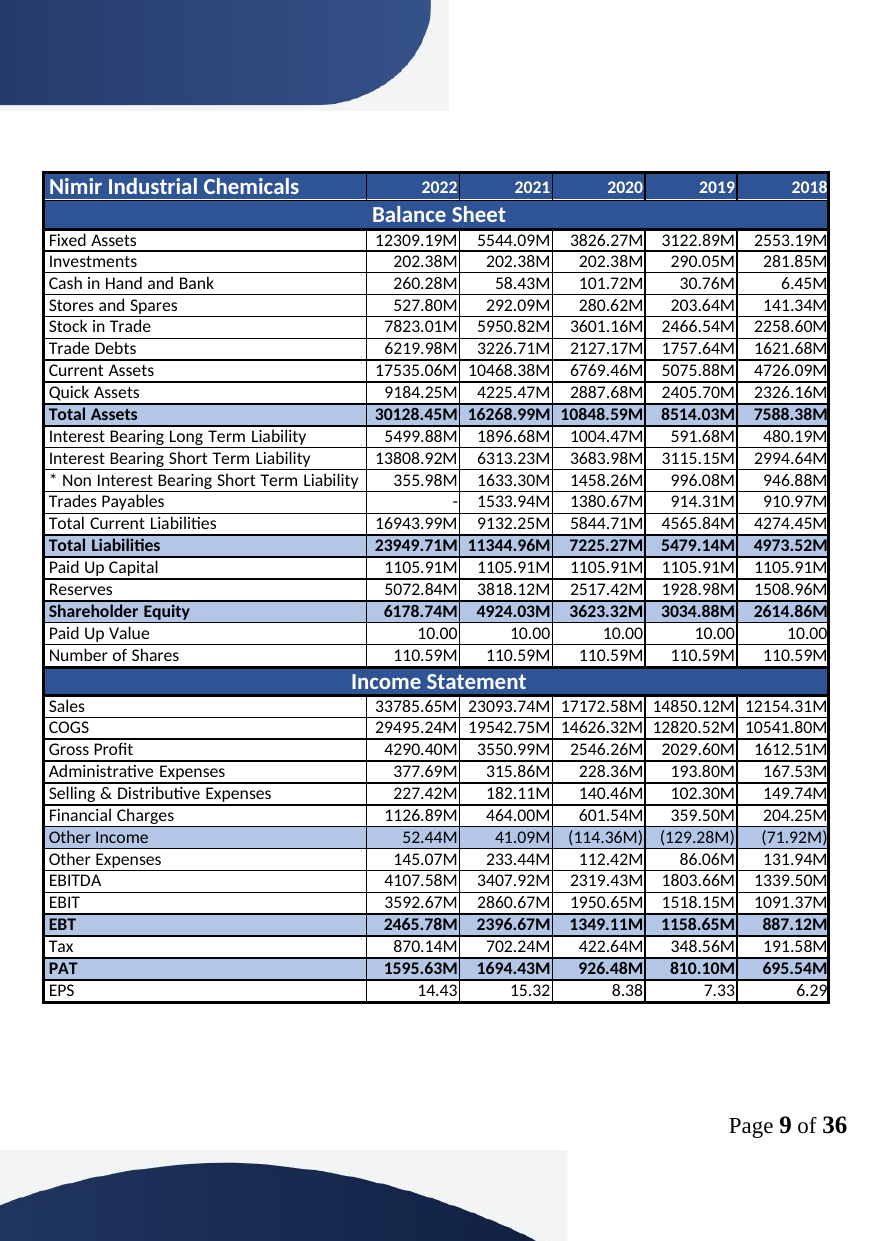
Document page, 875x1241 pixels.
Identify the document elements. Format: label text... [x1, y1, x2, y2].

table_cell 23093.74M [460, 697, 552, 716]
table_cell 870.14M [367, 937, 459, 957]
table_cell 10.00 [738, 623, 827, 644]
table_cell 8.38 [553, 981, 644, 1001]
table_cell Trades Payables [45, 492, 366, 512]
table_cell 1158.65M [646, 915, 736, 935]
table_cell 1694.43M [460, 959, 552, 979]
table_cell 292.09M [460, 295, 552, 316]
table_cell Total Assets [45, 405, 366, 425]
table_cell 4973.52M [738, 536, 827, 556]
table_cell 464.00M [460, 806, 552, 826]
table_cell 2994.64M [738, 448, 827, 469]
table_cell 1757.64M [646, 339, 736, 359]
table_cell 110.59M [553, 645, 644, 666]
table_cell Administrative Expenses [45, 762, 366, 782]
table_cell 2553.19M [738, 231, 827, 250]
table_cell 3115.15M [646, 448, 736, 469]
table_cell 290.05M [646, 252, 736, 272]
table_cell 1105.91M [646, 558, 736, 578]
table_cell 17535.06M [367, 361, 459, 381]
table_cell 191.58M [738, 937, 827, 957]
table_cell 281.85M [738, 252, 827, 272]
table_cell 3818.12M [460, 580, 552, 600]
table_header 2020 [553, 174, 644, 199]
table_cell 10848.59M [553, 405, 644, 425]
table_cell 6.45M [738, 273, 827, 294]
table_cell 30.76M [646, 273, 736, 294]
table_cell 204.25M [738, 806, 827, 826]
table_cell 19542.75M [460, 718, 552, 738]
table_cell 4107.58M [367, 871, 459, 891]
table_cell 1508.96M [738, 580, 827, 600]
table_cell 4565.84M [646, 514, 736, 534]
table_cell 695.54M [738, 959, 827, 979]
table_cell 193.80M [646, 762, 736, 782]
table_cell 1518.15M [646, 893, 736, 913]
table_cell 1533.94M [460, 492, 552, 512]
table_cell 3034.88M [646, 602, 736, 622]
table_cell Financial Charges [45, 806, 366, 826]
table_cell 480.19M [738, 427, 827, 447]
table_cell Stores and Spares [45, 295, 366, 316]
table_cell 10.00 [553, 623, 644, 644]
table_cell 1896.68M [460, 427, 552, 447]
table_cell 112.42M [553, 849, 644, 869]
table_cell 702.24M [460, 937, 552, 957]
table_cell 182.11M [460, 784, 552, 804]
table_cell Other Expenses [45, 849, 366, 869]
table_cell 110.59M [460, 645, 552, 666]
table_cell 14850.12M [646, 697, 736, 716]
table_cell 58.43M [460, 273, 552, 294]
table_cell PAT [45, 959, 366, 979]
table_cell Balance Sheet [45, 201, 827, 228]
table_cell 1004.47M [553, 427, 644, 447]
table_cell 6313.23M [460, 448, 552, 469]
table_cell 377.69M [367, 762, 459, 782]
table_cell 52.44M [367, 827, 459, 848]
table_cell Total Liabilities [45, 536, 366, 556]
table_cell 16943.99M [367, 514, 459, 534]
table_cell 6769.46M [553, 361, 644, 381]
table_cell 6178.74M [367, 602, 459, 622]
table_cell 5075.88M [646, 361, 736, 381]
table_header Nimir Industrial Chemicals [45, 174, 366, 199]
table_cell 23949.71M [367, 536, 459, 556]
table_cell (71.92M) [738, 827, 827, 848]
table_cell 1950.65M [553, 893, 644, 913]
table_cell 10.00 [460, 623, 552, 644]
table_cell 914.31M [646, 492, 736, 512]
table_cell 1595.63M [367, 959, 459, 979]
table_cell 10.00 [646, 623, 736, 644]
table_cell 16268.99M [460, 405, 552, 425]
table_cell EPS [45, 981, 366, 1001]
table_cell 33785.65M [367, 697, 459, 716]
table_cell 29495.24M [367, 718, 459, 738]
table_cell 10468.38M [460, 361, 552, 381]
table_cell 202.38M [460, 252, 552, 272]
table_cell 601.54M [553, 806, 644, 826]
table_cell 1803.66M [646, 871, 736, 891]
table_cell 3592.67M [367, 893, 459, 913]
table_cell 5479.14M [646, 536, 736, 556]
table_cell Quick Assets [45, 383, 366, 403]
table_cell 2546.26M [553, 740, 644, 760]
table_cell Sales [45, 697, 366, 716]
table_cell 591.68M [646, 427, 736, 447]
table_cell 4274.45M [738, 514, 827, 534]
table_cell 3407.92M [460, 871, 552, 891]
table_cell 1105.91M [460, 558, 552, 578]
table_cell Gross Profit [45, 740, 366, 760]
table_cell 5544.09M [460, 231, 552, 250]
table_cell 2465.78M [367, 915, 459, 935]
table_cell 1633.30M [460, 470, 552, 491]
picture [0, 1150, 568, 1241]
table_cell 9132.25M [460, 514, 552, 534]
table_cell 1339.50M [738, 871, 827, 891]
table_cell Paid Up Capital [45, 558, 366, 578]
table_cell 2466.54M [646, 317, 736, 337]
table_cell 167.53M [738, 762, 827, 782]
table_cell 202.38M [367, 252, 459, 272]
table_cell Shareholder Equity [45, 602, 366, 622]
table_cell 3226.71M [460, 339, 552, 359]
table_cell Number of Shares [45, 645, 366, 666]
table_cell Income Statement [45, 669, 827, 694]
table_cell 4726.09M [738, 361, 827, 381]
table_cell 4924.03M [460, 602, 552, 622]
table_cell Investments [45, 252, 366, 272]
table_cell 12154.31M [738, 697, 827, 716]
table_cell 1105.91M [367, 558, 459, 578]
table_cell 3623.32M [553, 602, 644, 622]
table_cell 141.34M [738, 295, 827, 316]
table_cell 8514.03M [646, 405, 736, 425]
table_cell EBIT [45, 893, 366, 913]
table_cell 280.62M [553, 295, 644, 316]
table_cell 2405.70M [646, 383, 736, 403]
table_cell 14.43 [367, 981, 459, 1001]
table_cell 946.88M [738, 470, 827, 491]
table_cell 2887.68M [553, 383, 644, 403]
table_cell (114.36M) [553, 827, 644, 848]
table_cell 17172.58M [553, 697, 644, 716]
table_cell 227.42M [367, 784, 459, 804]
table_header 2018 [738, 174, 827, 199]
table_cell 6.29 [738, 981, 827, 1001]
table_cell (129.28M) [646, 827, 736, 848]
table_cell Paid Up Value [45, 623, 366, 644]
table_cell 3122.89M [646, 231, 736, 250]
table_cell 30128.45M [367, 405, 459, 425]
table_cell 131.94M [738, 849, 827, 869]
table_cell 527.80M [367, 295, 459, 316]
table_cell 10.00 [367, 623, 459, 644]
table_cell 996.08M [646, 470, 736, 491]
table_header 2022 [367, 174, 459, 199]
table_cell 1928.98M [646, 580, 736, 600]
table_cell * Non Interest Bearing Short Term Liability [45, 470, 366, 491]
table_cell 355.98M [367, 470, 459, 491]
table_cell 233.44M [460, 849, 552, 869]
table_cell 202.38M [553, 252, 644, 272]
table_cell 5499.88M [367, 427, 459, 447]
table_cell 1621.68M [738, 339, 827, 359]
table_cell 1091.37M [738, 893, 827, 913]
table_cell 102.30M [646, 784, 736, 804]
table_cell EBT [45, 915, 366, 935]
table_cell 5844.71M [553, 514, 644, 534]
table_cell 1349.11M [553, 915, 644, 935]
table_cell 2029.60M [646, 740, 736, 760]
table_cell 4290.40M [367, 740, 459, 760]
table_cell - [367, 492, 459, 512]
table_cell Other Income [45, 827, 366, 848]
table_cell 86.06M [646, 849, 736, 869]
table_cell 12309.19M [367, 231, 459, 250]
table_cell 348.56M [646, 937, 736, 957]
table_header 2019 [646, 174, 736, 199]
table_cell Stock in Trade [45, 317, 366, 337]
table_cell EBITDA [45, 871, 366, 891]
table_cell Interest Bearing Short Term Liability [45, 448, 366, 469]
table_cell 2258.60M [738, 317, 827, 337]
table_cell 101.72M [553, 273, 644, 294]
table_cell Trade Debts [45, 339, 366, 359]
table_cell 910.97M [738, 492, 827, 512]
table_cell 1612.51M [738, 740, 827, 760]
table_cell 2326.16M [738, 383, 827, 403]
table_cell 7225.27M [553, 536, 644, 556]
table_cell 13808.92M [367, 448, 459, 469]
picture [0, 0, 449, 111]
table_cell 140.46M [553, 784, 644, 804]
table_cell 926.48M [553, 959, 644, 979]
table_cell 887.12M [738, 915, 827, 935]
table_cell 1126.89M [367, 806, 459, 826]
table_cell 14626.32M [553, 718, 644, 738]
table_cell 359.50M [646, 806, 736, 826]
table_cell Reserves [45, 580, 366, 600]
table_cell 9184.25M [367, 383, 459, 403]
table_cell 7.33 [646, 981, 736, 1001]
table_cell 315.86M [460, 762, 552, 782]
table_cell 145.07M [367, 849, 459, 869]
table_cell Fixed Assets [45, 231, 366, 250]
table_cell 422.64M [553, 937, 644, 957]
table_cell 2614.86M [738, 602, 827, 622]
table_cell 5950.82M [460, 317, 552, 337]
table_cell Cash in Hand and Bank [45, 273, 366, 294]
table_cell 149.74M [738, 784, 827, 804]
table_cell 2517.42M [553, 580, 644, 600]
table_cell 4225.47M [460, 383, 552, 403]
table_cell 6219.98M [367, 339, 459, 359]
table_cell Current Assets [45, 361, 366, 381]
table_cell 3601.16M [553, 317, 644, 337]
table_cell Tax [45, 937, 366, 957]
table_cell 1105.91M [553, 558, 644, 578]
table_cell Total Current Liabilities [45, 514, 366, 534]
table_cell 228.36M [553, 762, 644, 782]
table_cell 2860.67M [460, 893, 552, 913]
table_cell 11344.96M [460, 536, 552, 556]
table_cell 5072.84M [367, 580, 459, 600]
table_cell 7823.01M [367, 317, 459, 337]
table_cell 3683.98M [553, 448, 644, 469]
table_cell 7588.38M [738, 405, 827, 425]
table_cell COGS [45, 718, 366, 738]
table_cell Interest Bearing Long Term Liability [45, 427, 366, 447]
table_header 2021 [460, 174, 552, 199]
table_cell 810.10M [646, 959, 736, 979]
table_cell 3826.27M [553, 231, 644, 250]
table_cell 1105.91M [738, 558, 827, 578]
table_cell 110.59M [367, 645, 459, 666]
table_cell 2396.67M [460, 915, 552, 935]
table_cell 15.32 [460, 981, 552, 1001]
table_cell 1458.26M [553, 470, 644, 491]
table_cell Selling & Distributive Expenses [45, 784, 366, 804]
table_cell 3550.99M [460, 740, 552, 760]
table_cell 110.59M [646, 645, 736, 666]
table_cell 260.28M [367, 273, 459, 294]
table_cell 110.59M [738, 645, 827, 666]
table_cell 2127.17M [553, 339, 644, 359]
table_cell 10541.80M [738, 718, 827, 738]
table_cell 1380.67M [553, 492, 644, 512]
table_cell 2319.43M [553, 871, 644, 891]
table_cell 12820.52M [646, 718, 736, 738]
table_cell 41.09M [460, 827, 552, 848]
table_cell 203.64M [646, 295, 736, 316]
